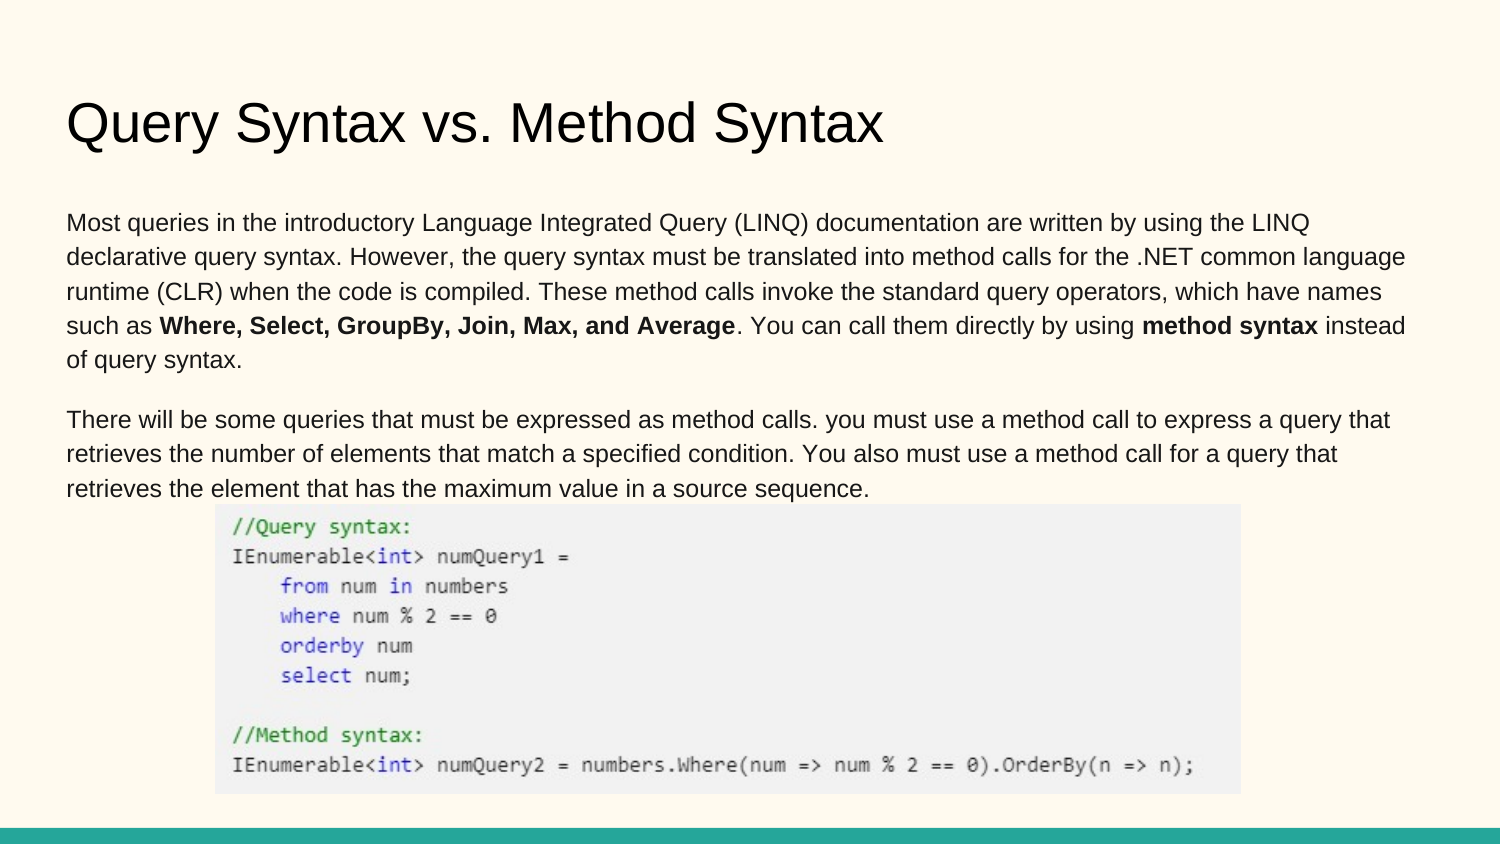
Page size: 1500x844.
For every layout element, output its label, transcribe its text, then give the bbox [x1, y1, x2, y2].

text There will be some queries that must be expressed as method calls. you must use a method call to express a query that retrieves the number of elements that match a specified condition. You also must use a method call for a query that retrieves the element that has the maximum value in a source sequence. [66, 405, 1433, 503]
picture [215, 504, 1241, 794]
text Most queries in the introductory Language Integrated Query (LINQ) documentation are written by using the LINQ declarative query syntax. However, the query syntax must be translated into method calls for the .NET common language runtime (CLR) when the code is compiled. These method calls invoke the standard query operators, which have names such as Where, Select, GroupBy, Join, Max, and Average. You can call them directly by using method syntax instead of query syntax. [66, 207, 1433, 374]
subtitle Query Syntax vs. Method Syntax [66, 90, 1500, 155]
